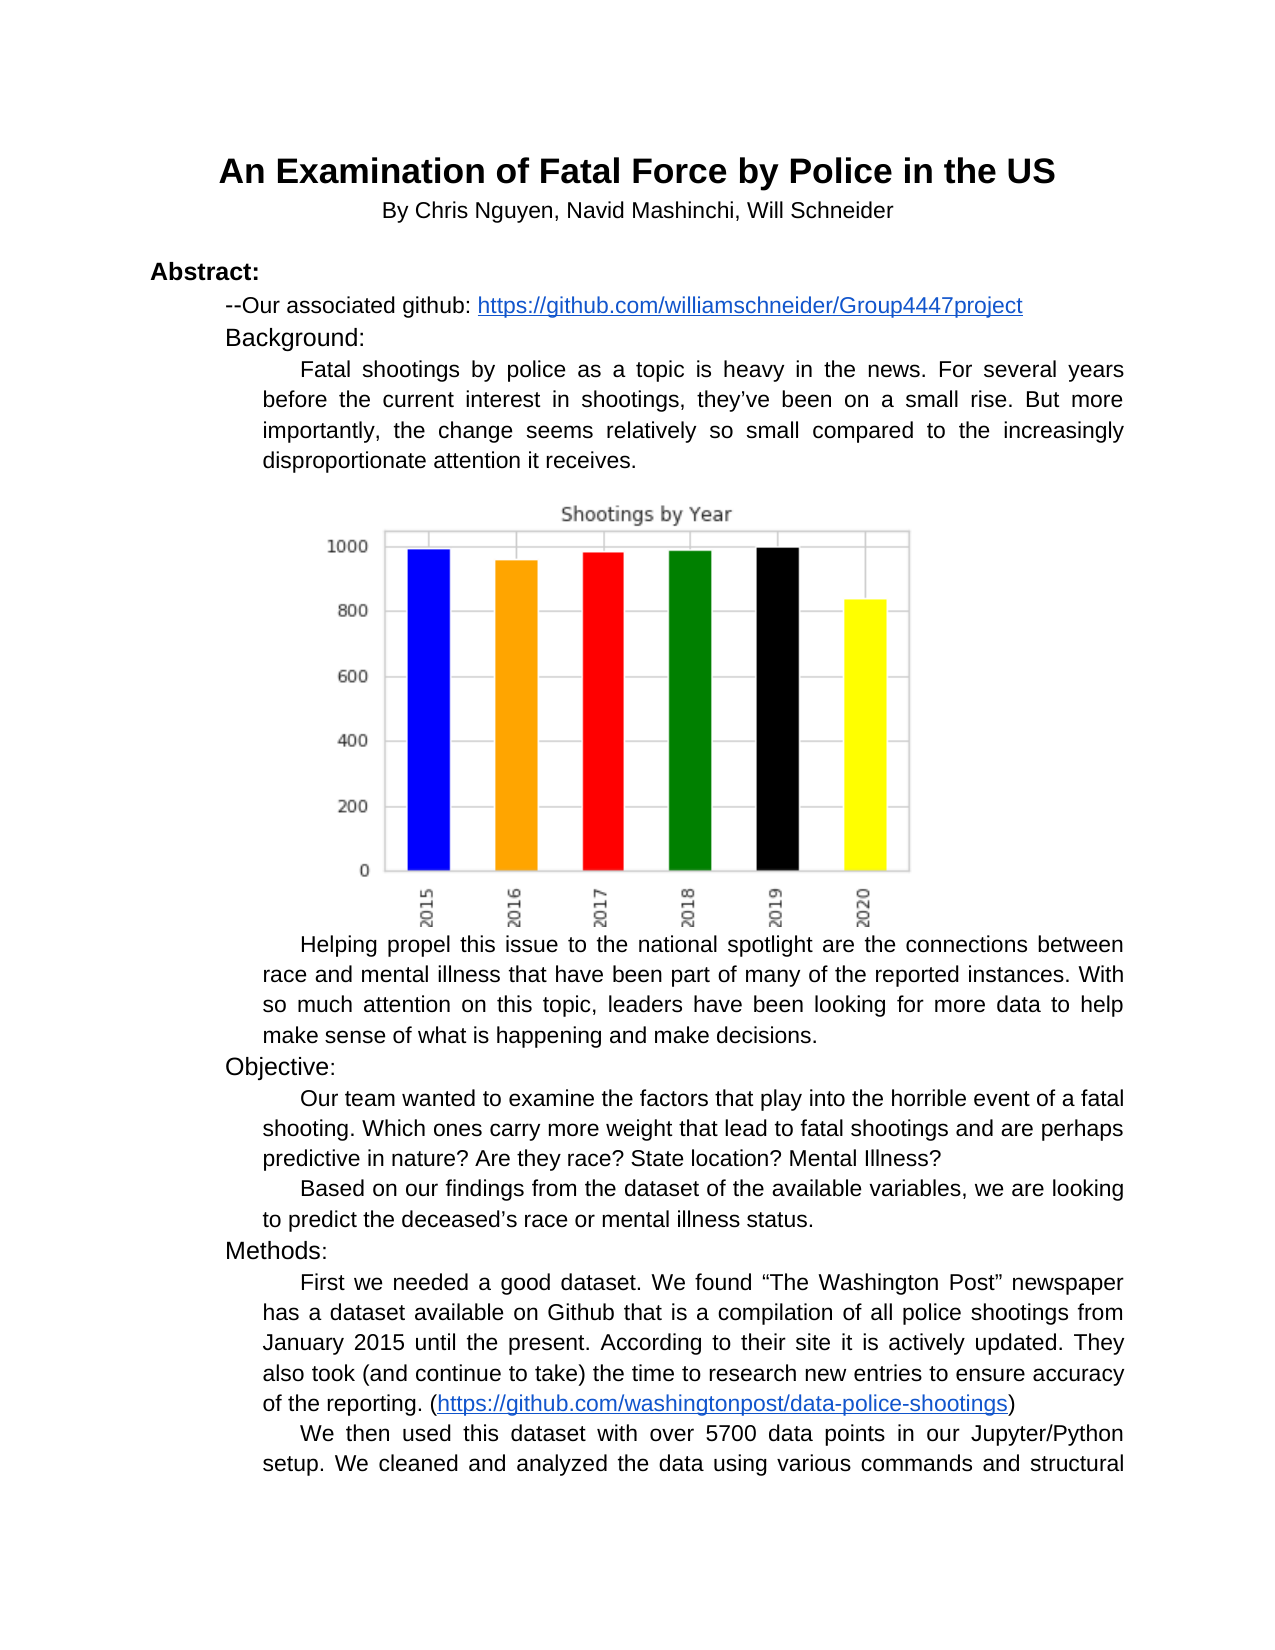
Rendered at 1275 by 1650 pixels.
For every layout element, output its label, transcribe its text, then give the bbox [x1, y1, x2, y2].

text Fatal shootings by police as a topic is heavy in the news. For several years before the current interest in shootings, they’ve been on a small rise. But more importantly, the change seems relatively so small compared to the increasingly disproportionate attention it receives. [262, 356, 1125, 473]
picture [300, 477, 976, 927]
text Methods: [150, 1236, 1125, 1264]
text By Chris Nguyen, Navid Mashinchi, Will Schneider [150, 197, 1125, 223]
text First we needed a good dataset. We found “The Washington Post” newspaper has a dataset available on Github that is a compilation of all police shootings from January 2015 until the present. According to their site it is actively updated. They also took (and continue to take) the time to research new entries to ensure accuracy of the reporting. (https://github.com/washingtonpost/data-police-shootings) [262, 1269, 1125, 1416]
text Background: [150, 323, 1125, 352]
text --Our associated github: https://github.com/williamschneider/Group4447project [150, 290, 1125, 319]
text Helping propel this issue to the national spotlight are the connections between race and mental illness that have been part of many of the reported instances. With so much attention on this topic, leaders have been looking for more data to help make sense of what is happening and make decisions. [262, 931, 1125, 1048]
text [262, 1420, 1125, 1476]
text Objective: [150, 1052, 1125, 1081]
text An Examination of Fatal Force by Police in the US [150, 150, 1125, 191]
text Our team wanted to examine the factors that play into the horrible event of a fatal shooting. Which ones carry more weight that lead to fatal shootings and are perhaps predictive in nature? Are they race? State location? Mental Illness? [262, 1085, 1125, 1172]
text Abstract: [150, 257, 1125, 286]
text Based on our findings from the dataset of the available variables, we are looking to predict the deceased’s race or mental illness status. [262, 1175, 1125, 1232]
